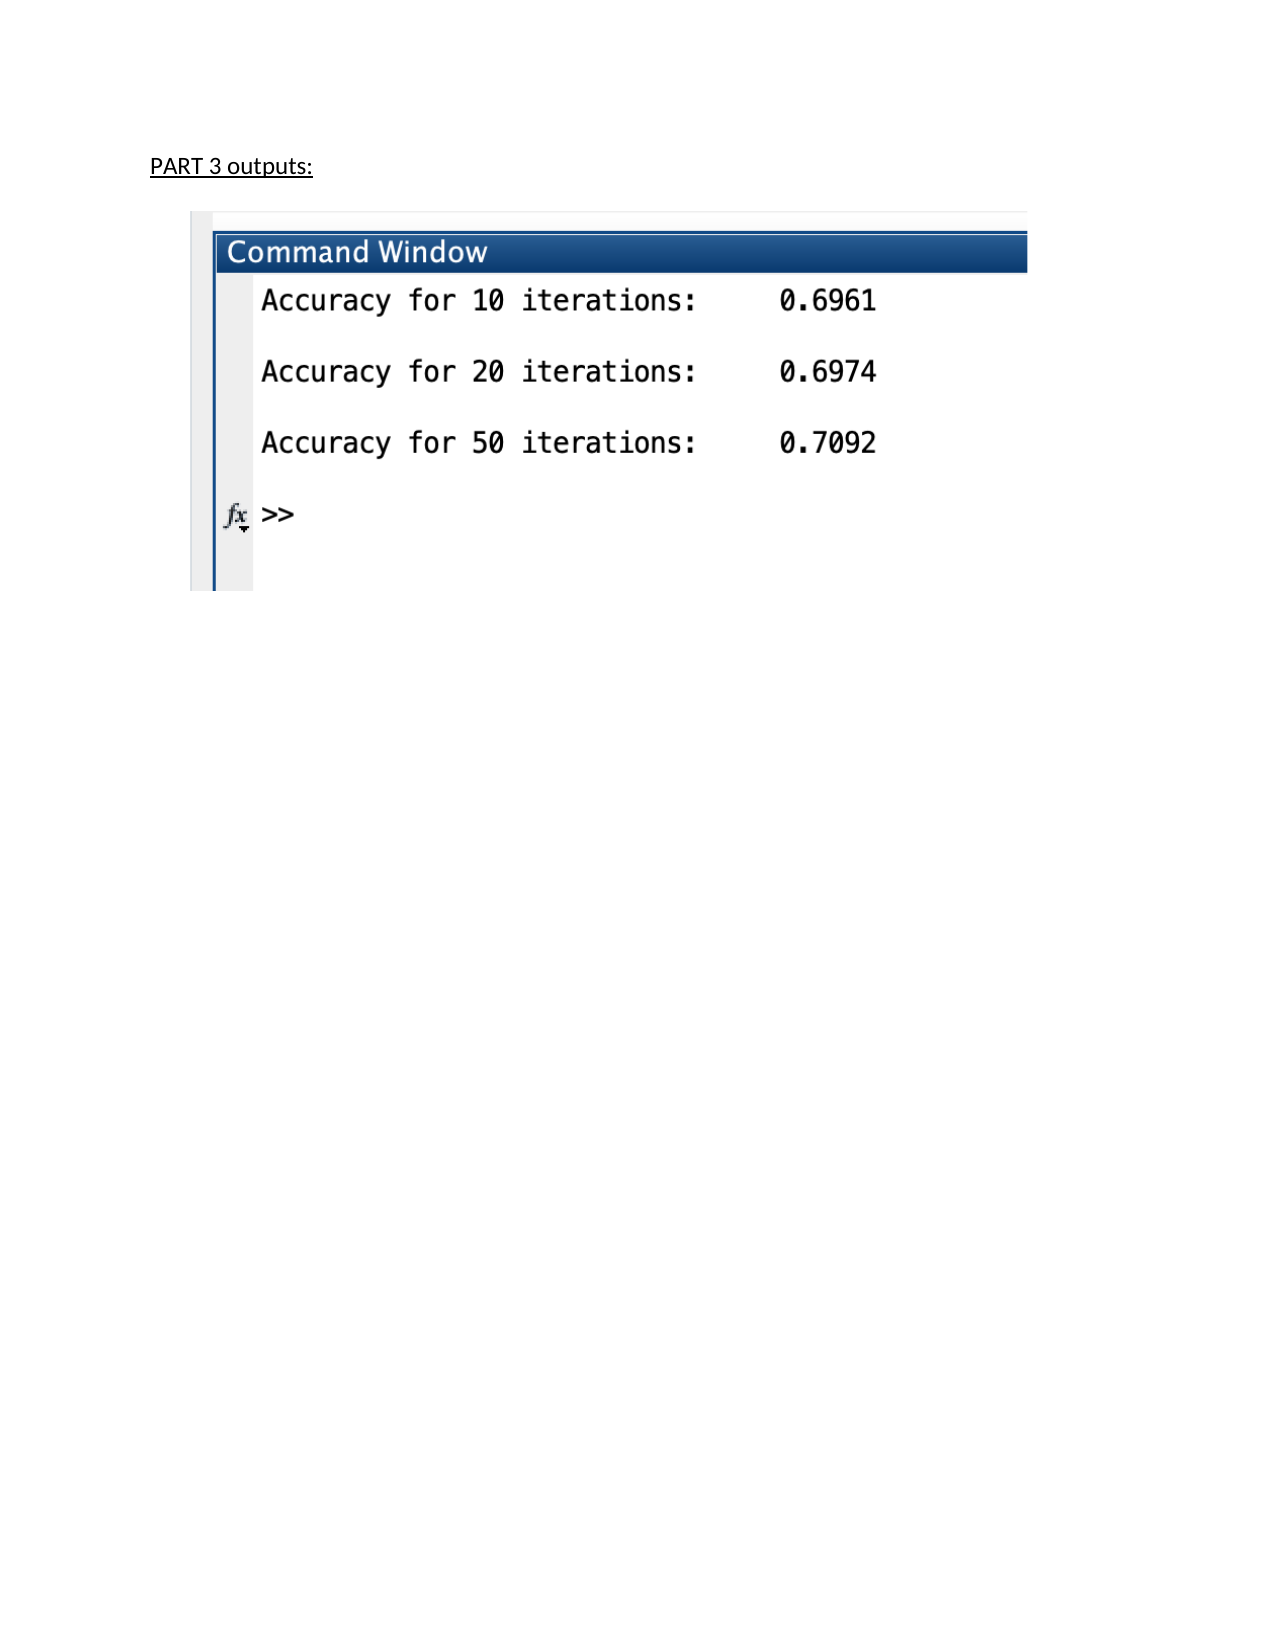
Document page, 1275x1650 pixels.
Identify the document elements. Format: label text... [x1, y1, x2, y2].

text PART 3 outputs: [150, 150, 1125, 181]
picture [150, 211, 1028, 591]
